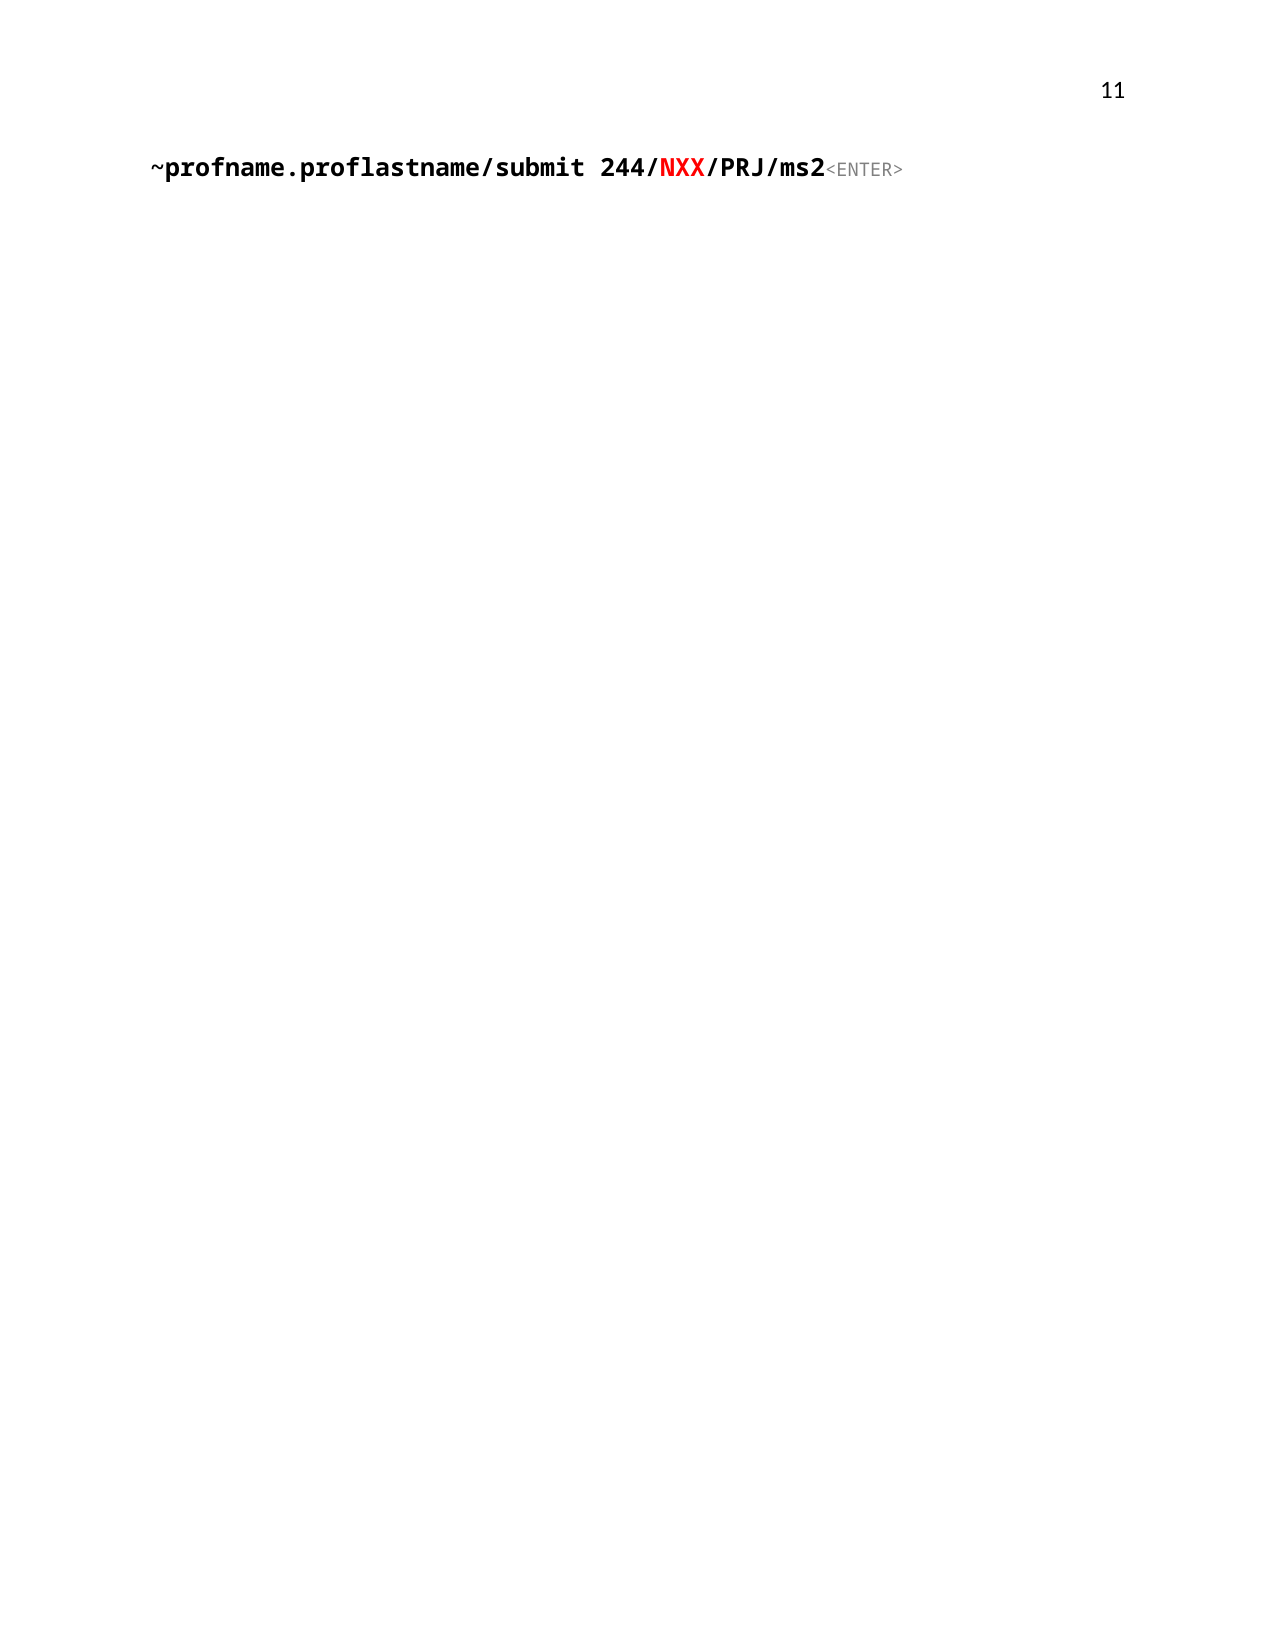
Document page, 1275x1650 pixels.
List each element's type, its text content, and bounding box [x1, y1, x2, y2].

text ~profname.proflastname/submit 244/NXX/PRJ/ms2<ENTER> [150, 150, 1125, 184]
